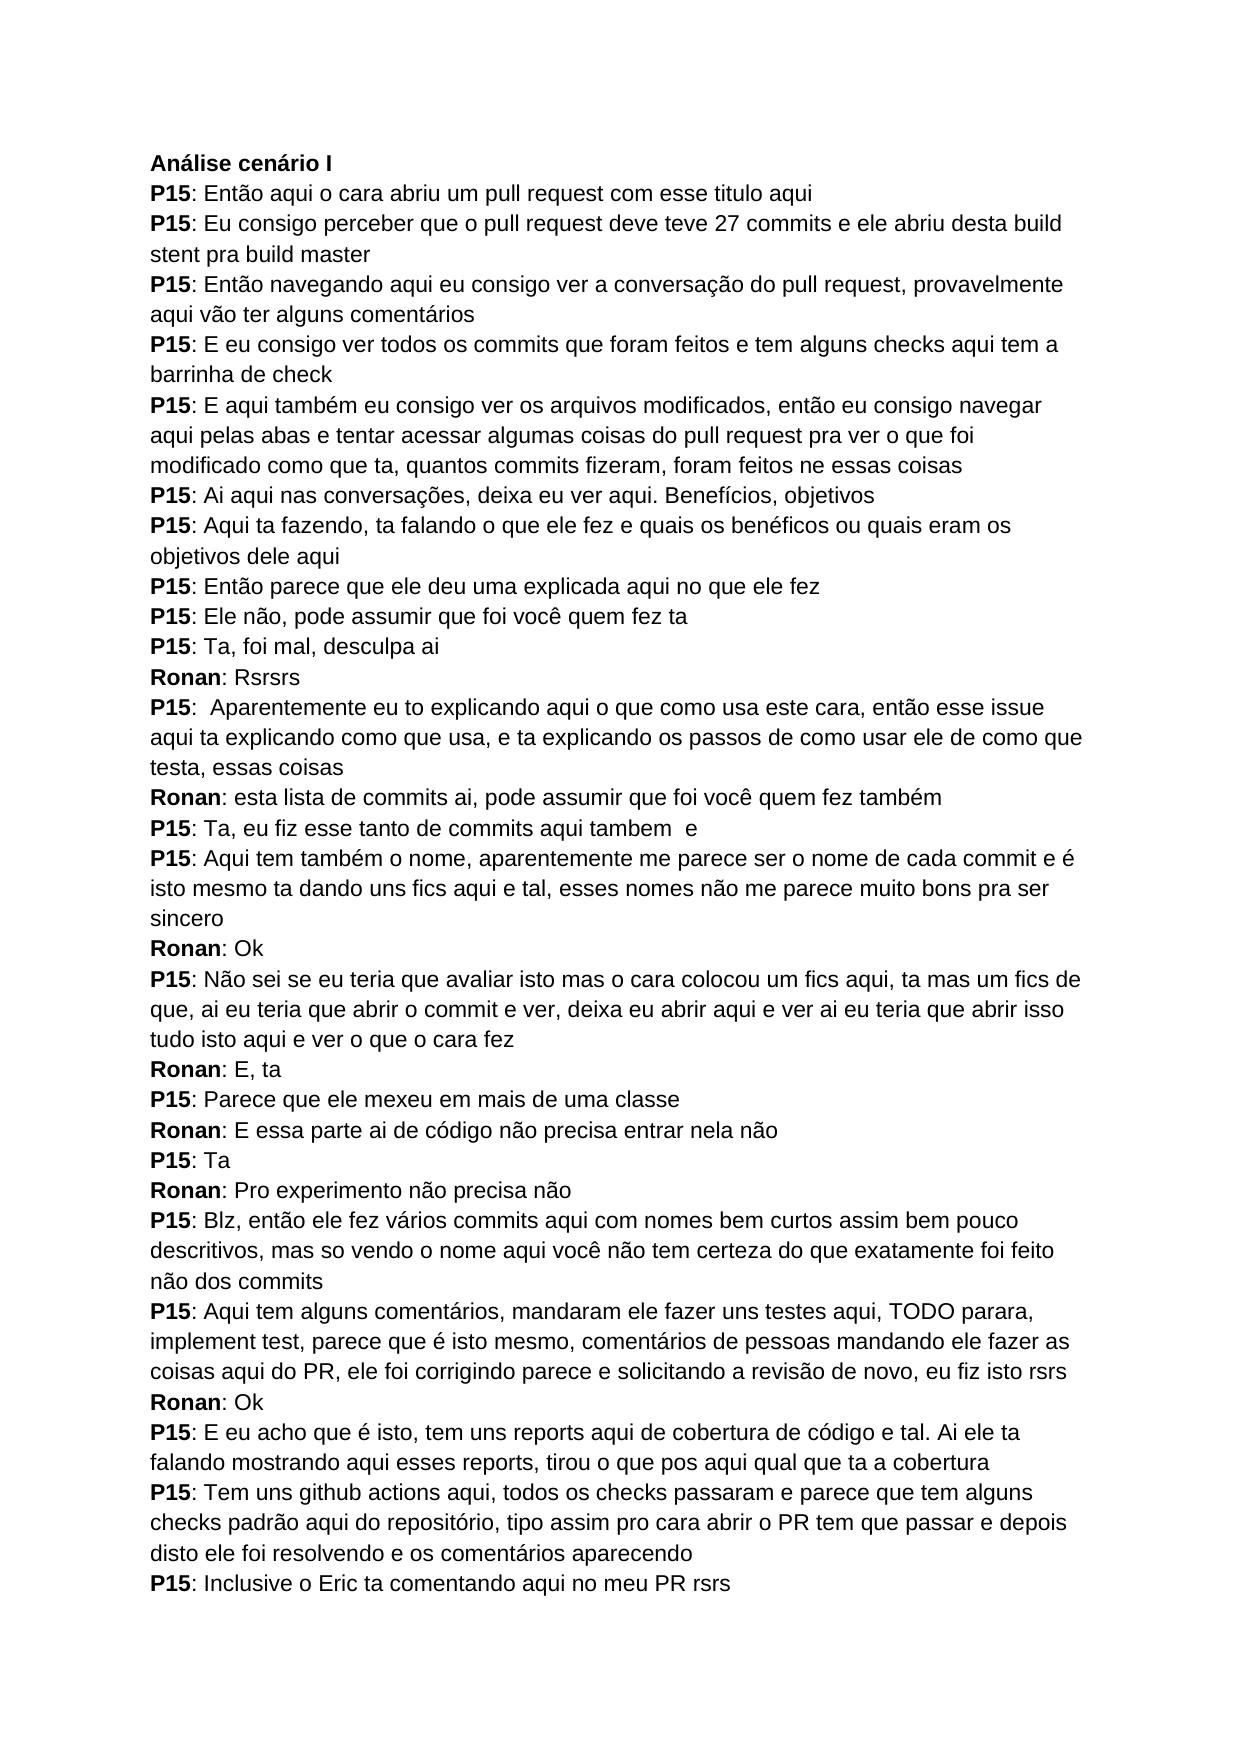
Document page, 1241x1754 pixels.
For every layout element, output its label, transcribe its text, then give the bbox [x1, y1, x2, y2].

text P15: Então navegando aqui eu consigo ver a conversação do pull request, provavelmente aqui vão ter alguns comentários [150, 271, 1090, 327]
text P15: Ai aqui nas conversações, deixa eu ver aqui. Benefícios, objetivos [150, 482, 1090, 509]
text P15: Aqui tem também o nome, aparentemente me parece ser o nome de cada commit e é isto mesmo ta dando uns fics aqui e tal, esses nomes não me parece muito bons pra ser sincero [150, 845, 1090, 932]
text Análise cenário I [150, 150, 1090, 176]
text P15: Inclusive o Eric ta comentando aqui no meu PR rsrs [150, 1570, 1090, 1596]
text P15: E eu consigo ver todos os commits que foram feitos e tem alguns checks aqui tem a barrinha de check [150, 331, 1090, 388]
text Ronan: E essa parte ai de código não precisa entrar nela não [150, 1117, 1090, 1143]
text P15: Ele não, pode assumir que foi você quem fez ta [150, 603, 1090, 629]
text P15: Parece que ele mexeu em mais de uma classe [150, 1086, 1090, 1113]
text P15: Eu consigo perceber que o pull request deve teve 27 commits e ele abriu desta build stent pra build master [150, 210, 1090, 267]
text P15: Não sei se eu teria que avaliar isto mas o cara colocou um fics aqui, ta mas um fics de que, ai eu teria que abrir o commit e ver, deixa eu abrir aqui e ver ai eu teria que abrir isso tudo isto aqui e ver o que o cara fez [150, 966, 1090, 1052]
text P15: Blz, então ele fez vários commits aqui com nomes bem curtos assim bem pouco descritivos, mas so vendo o nome aqui você não tem certeza do que exatamente foi feito não dos commits [150, 1207, 1090, 1294]
text P15: Aqui tem alguns comentários, mandaram ele fazer uns testes aqui, TODO parara, implement test, parece que é isto mesmo, comentários de pessoas mandando ele fazer as coisas aqui do PR, ele foi corrigindo parece e solicitando a revisão de novo, eu fiz isto rsrs [150, 1298, 1090, 1385]
text P15: Então aqui o cara abriu um pull request com esse titulo aqui [150, 180, 1090, 207]
text P15: Ta [150, 1147, 1090, 1173]
text Ronan: Ok [150, 935, 1090, 962]
text P15: Ta, foi mal, desculpa ai [150, 633, 1090, 660]
text Ronan: E, ta [150, 1056, 1090, 1083]
text P15: Então parece que ele deu uma explicada aqui no que ele fez [150, 573, 1090, 599]
text Ronan: esta lista de commits ai, pode assumir que foi você quem fez também [150, 784, 1090, 811]
text P15: Tem uns github actions aqui, todos os checks passaram e parece que tem alguns checks padrão aqui do repositório, tipo assim pro cara abrir o PR tem que passar e depois disto ele foi resolvendo e os comentários aparecendo [150, 1479, 1090, 1566]
text P15: E aqui também eu consigo ver os arquivos modificados, então eu consigo navegar aqui pelas abas e tentar acessar algumas coisas do pull request pra ver o que foi modificado como que ta, quantos commits fizeram, foram feitos ne essas coisas [150, 392, 1090, 478]
text Ronan: Rsrsrs [150, 663, 1090, 690]
text P15: E eu acho que é isto, tem uns reports aqui de cobertura de código e tal. Ai ele ta falando mostrando aqui esses reports, tirou o que pos aqui qual que ta a cobertura [150, 1419, 1090, 1475]
text P15: Aparentemente eu to explicando aqui o que como usa este cara, então esse issue aqui ta explicando como que usa, e ta explicando os passos de como usar ele de como que testa, essas coisas [150, 694, 1090, 781]
text P15: Ta, eu fiz esse tanto de commits aqui tambem e [150, 814, 1090, 841]
text P15: Aqui ta fazendo, ta falando o que ele fez e quais os benéficos ou quais eram os objetivos dele aqui [150, 512, 1090, 569]
text Ronan: Pro experimento não precisa não [150, 1177, 1090, 1203]
text Ronan: Ok [150, 1388, 1090, 1415]
